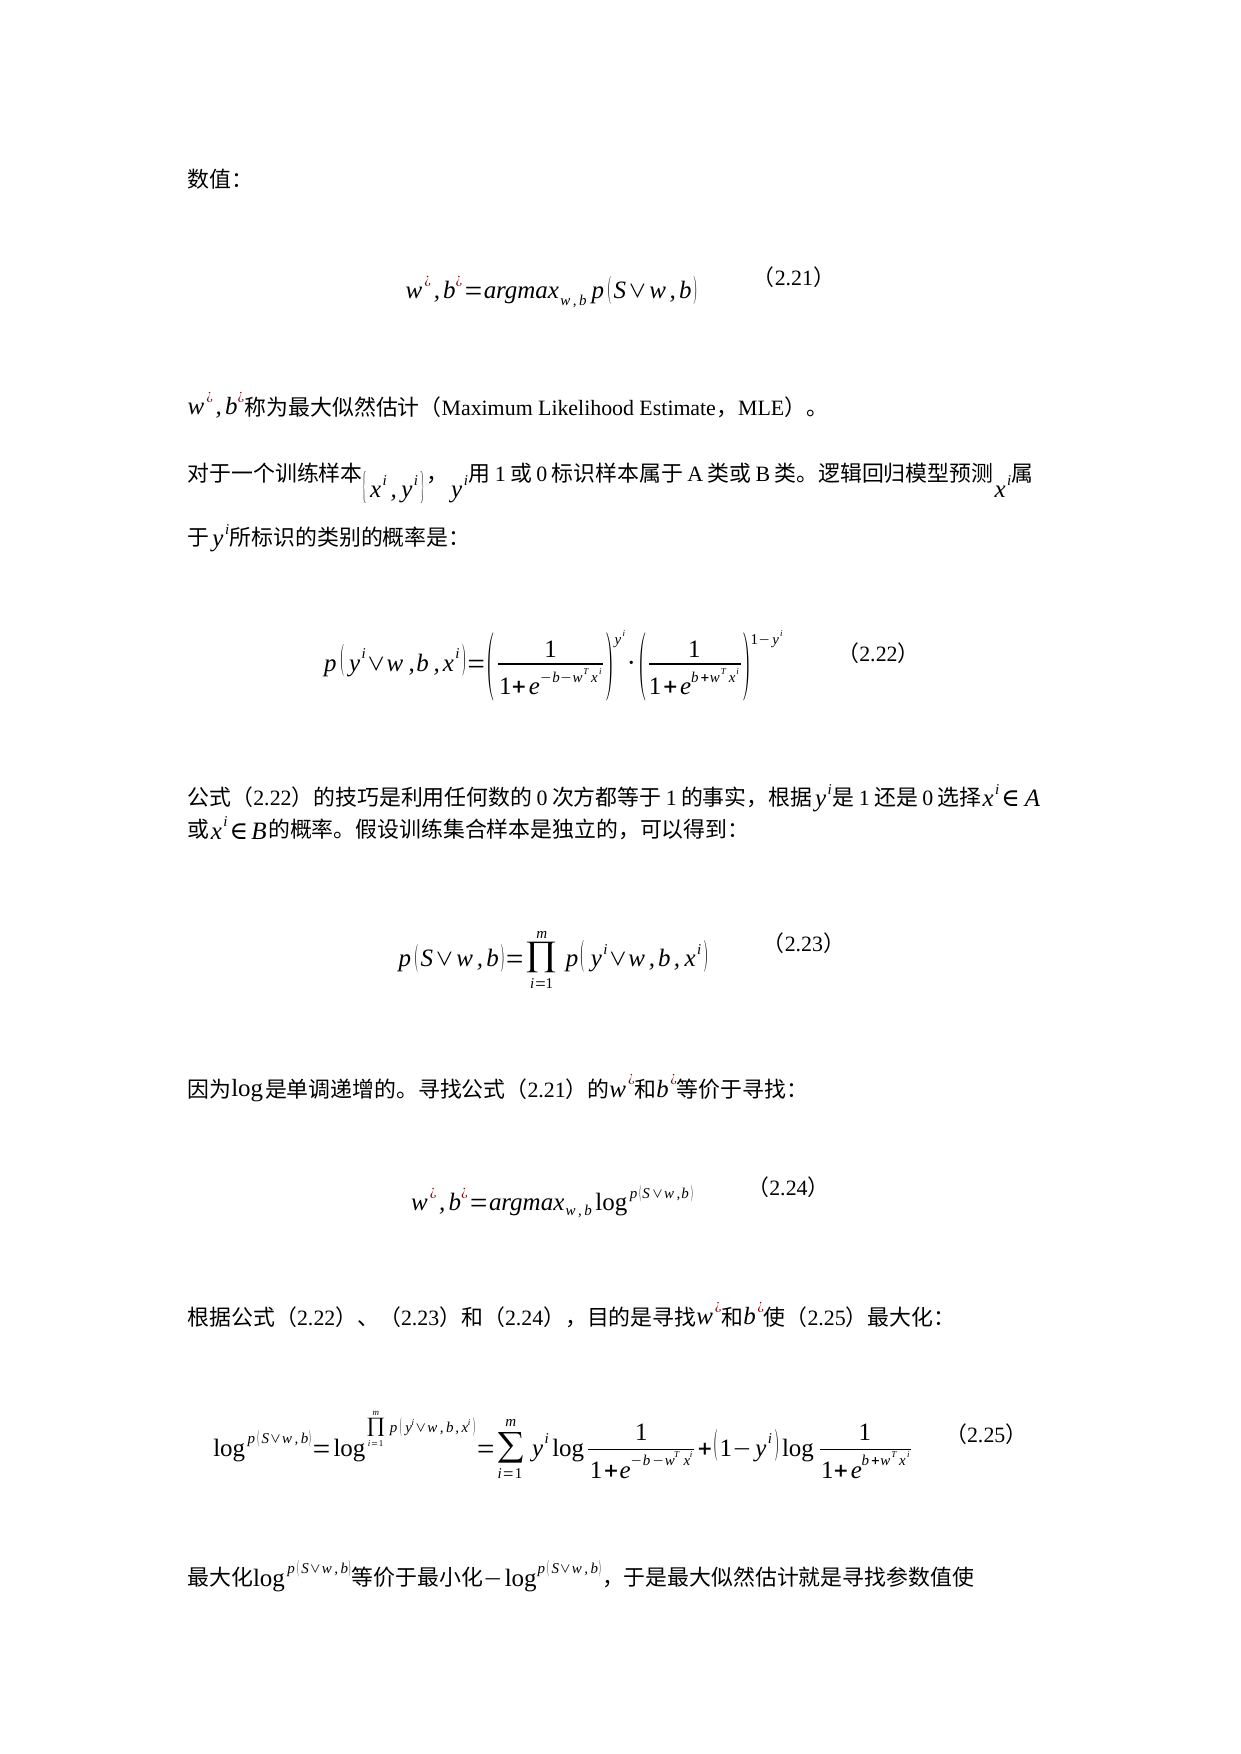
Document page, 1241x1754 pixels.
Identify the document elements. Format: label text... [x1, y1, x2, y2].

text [187, 1559, 1053, 1592]
text 因为是单调递增的。寻找公式（2.21）的和等价于寻找： [187, 1072, 1053, 1104]
text 公式（2.22）的技巧是利用任何数的0次方都等于1的事实，根据是1还是0选择或的概率。假设训练集合样本是独立的，可以得到： [187, 779, 1053, 844]
text （2.25） [187, 1397, 1053, 1494]
text （2.22） [187, 617, 1053, 714]
text 对于一个训练样本，用1或0标识样本属于A类或B类。逻辑回归模型预测属于所标识的类别的概率是： [187, 454, 1053, 552]
text 称为最大似然估计（Maximum Likelihood Estimate，MLE）。 [187, 389, 1053, 422]
text （2.23） [187, 909, 1053, 1007]
text （2.24） [187, 1169, 1053, 1234]
text 根据公式（2.22）、（2.23）和（2.24），目的是寻找和使（2.25）最大化： [187, 1299, 1053, 1332]
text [187, 162, 1053, 194]
text （2.21） [187, 259, 1053, 324]
